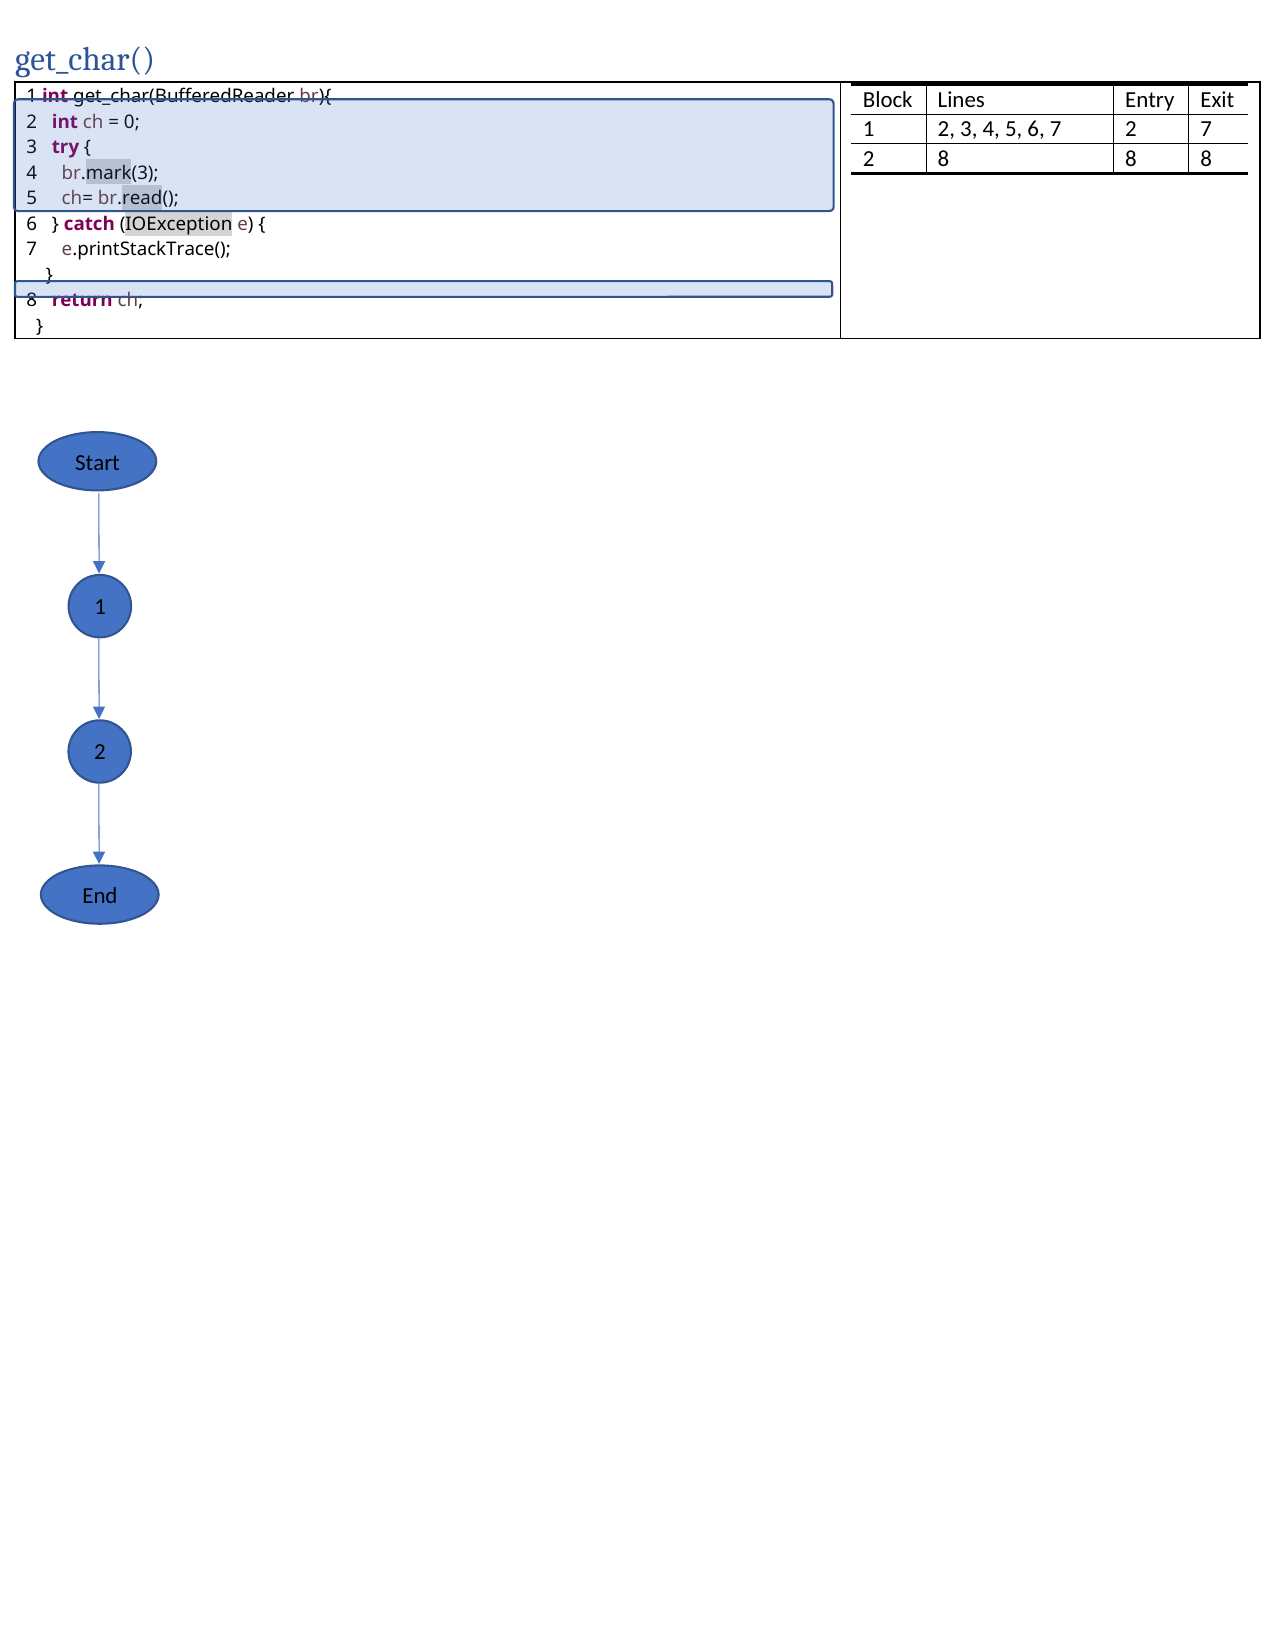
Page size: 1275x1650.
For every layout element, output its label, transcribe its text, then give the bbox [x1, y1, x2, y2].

table_header [841, 83, 1259, 338]
table_header 1 int get_char(BufferedReader br){ 2 int ch = 0; 3 try { 4 br.mark(3); 5 ch= br.read(); 6 } catch (IOException e) { 7 e.printStackTrace(); } 8 return ch; } [16, 83, 840, 338]
subtitle get_char() [15, 40, 1260, 78]
